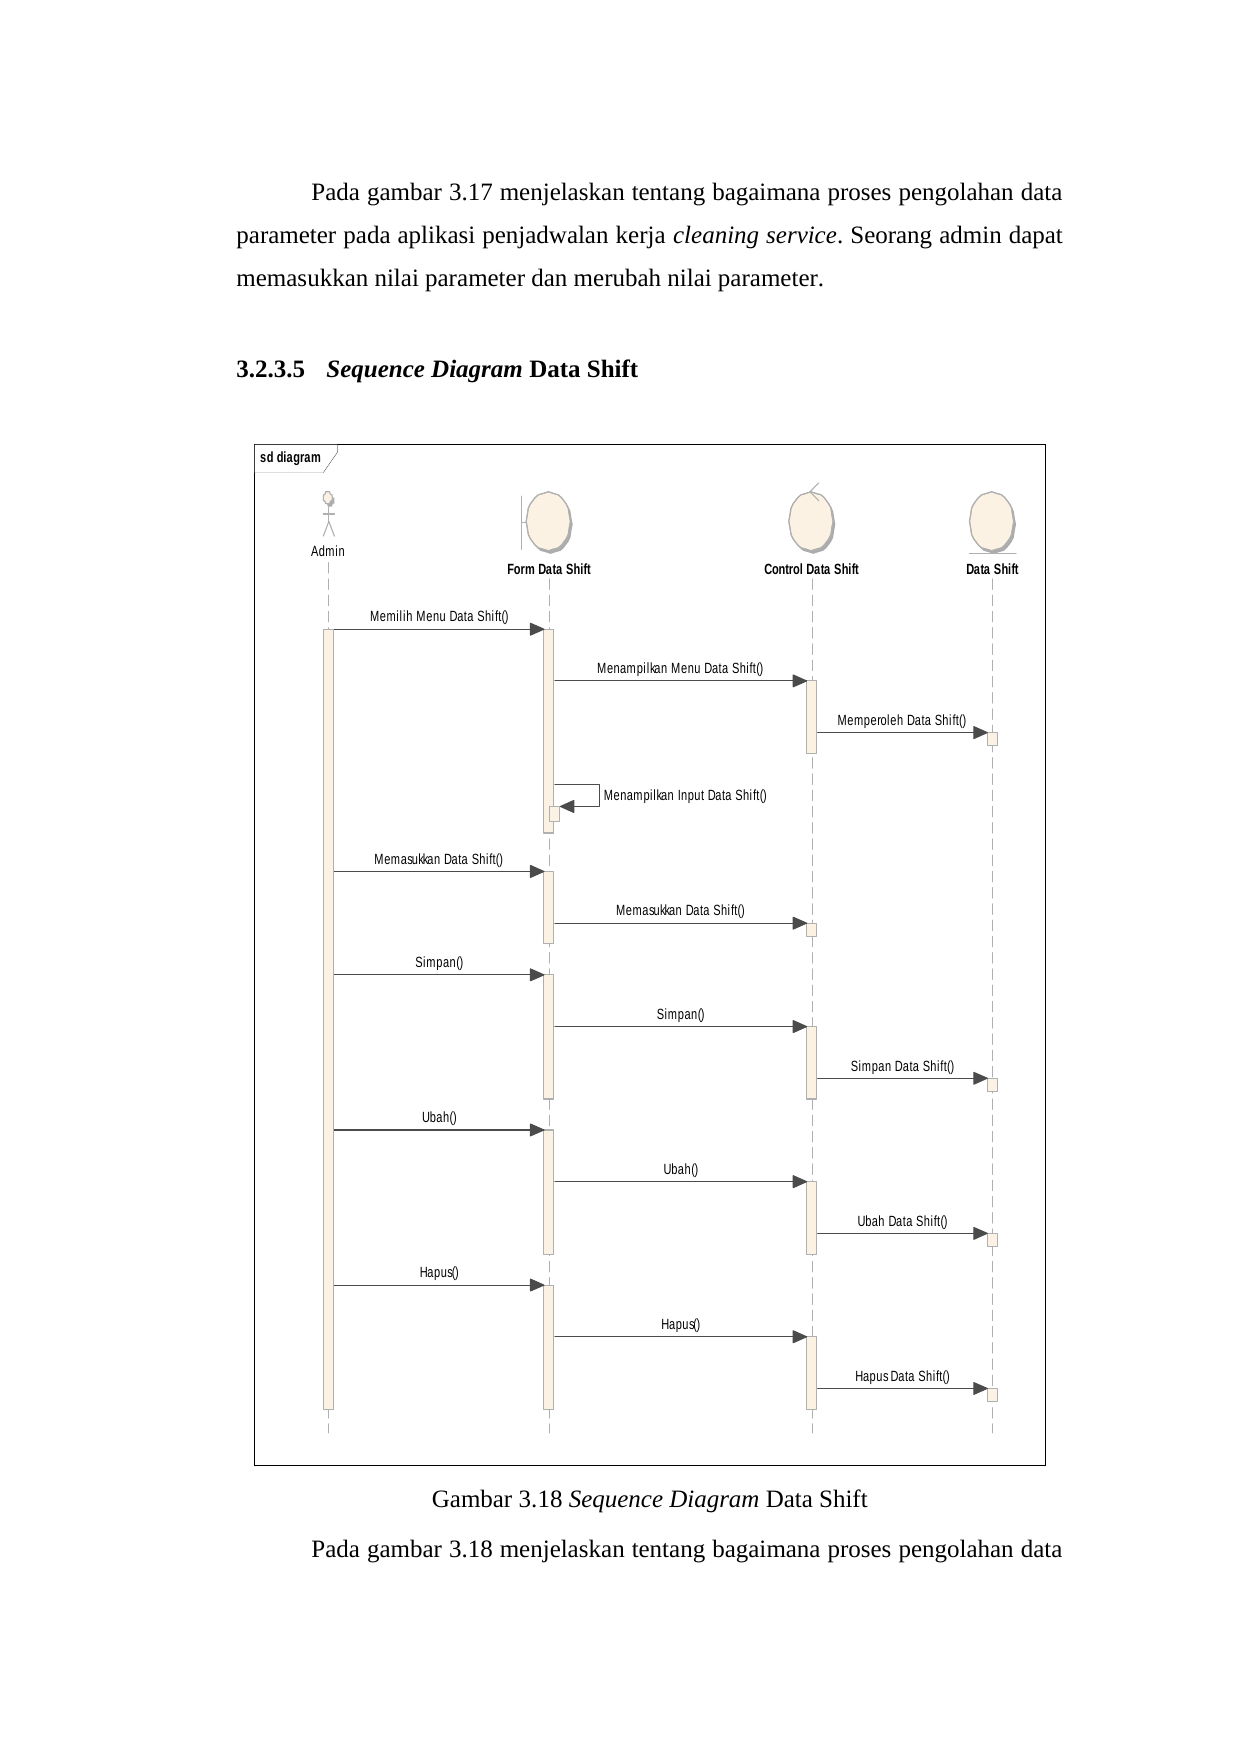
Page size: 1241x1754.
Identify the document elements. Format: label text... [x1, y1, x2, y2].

subtitle Sequence Diagram Data Shift [236, 354, 1063, 383]
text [236, 1534, 1063, 1562]
text Pada gambar 3.17 menjelaskan tentang bagaimana proses pengolahan data parameter pada aplikasi penjadwalan kerja cleaning service. Seorang admin dapat memasukkan nilai parameter dan merubah nilai parameter. [236, 177, 1063, 292]
text Gambar 3.18 Sequence Diagram Data Shift [236, 1484, 1063, 1513]
